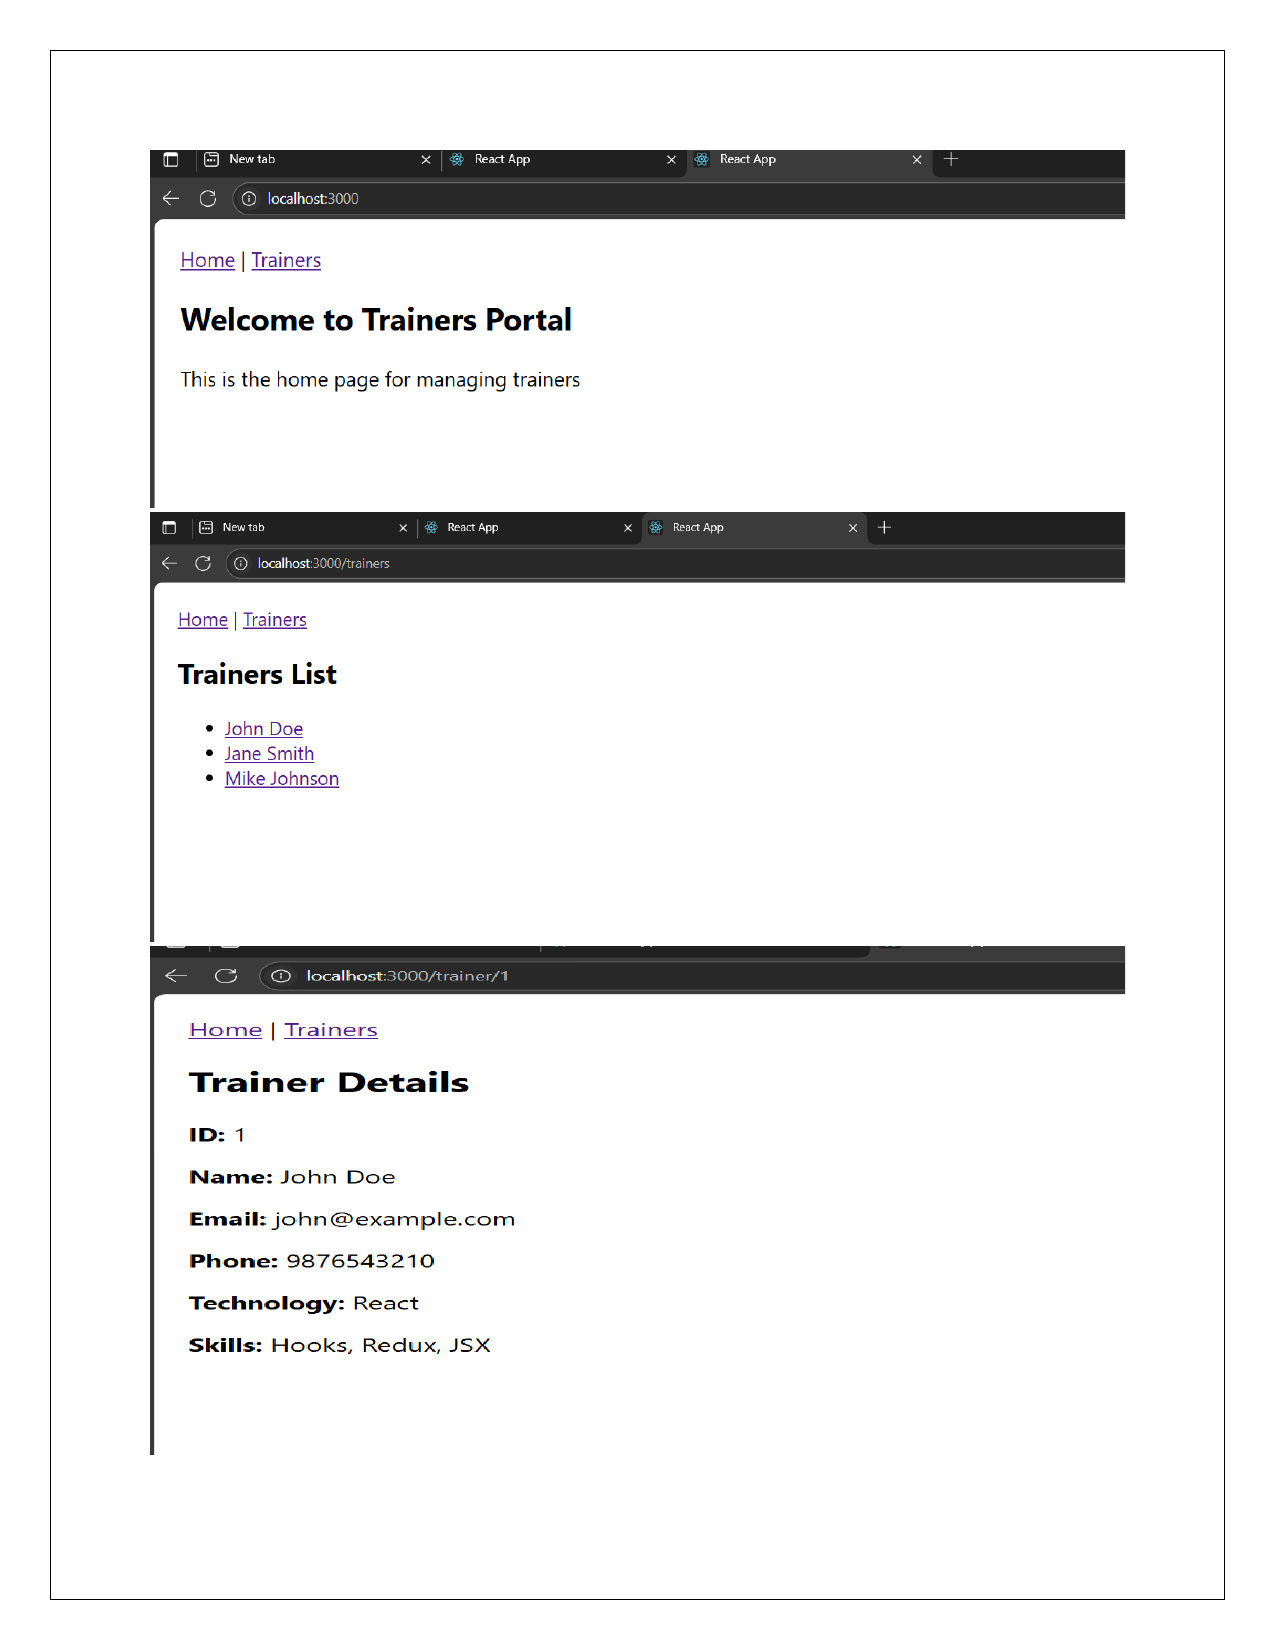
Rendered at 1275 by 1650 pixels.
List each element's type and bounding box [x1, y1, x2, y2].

picture [150, 512, 1125, 942]
picture [150, 150, 1125, 508]
picture [150, 946, 1125, 1455]
